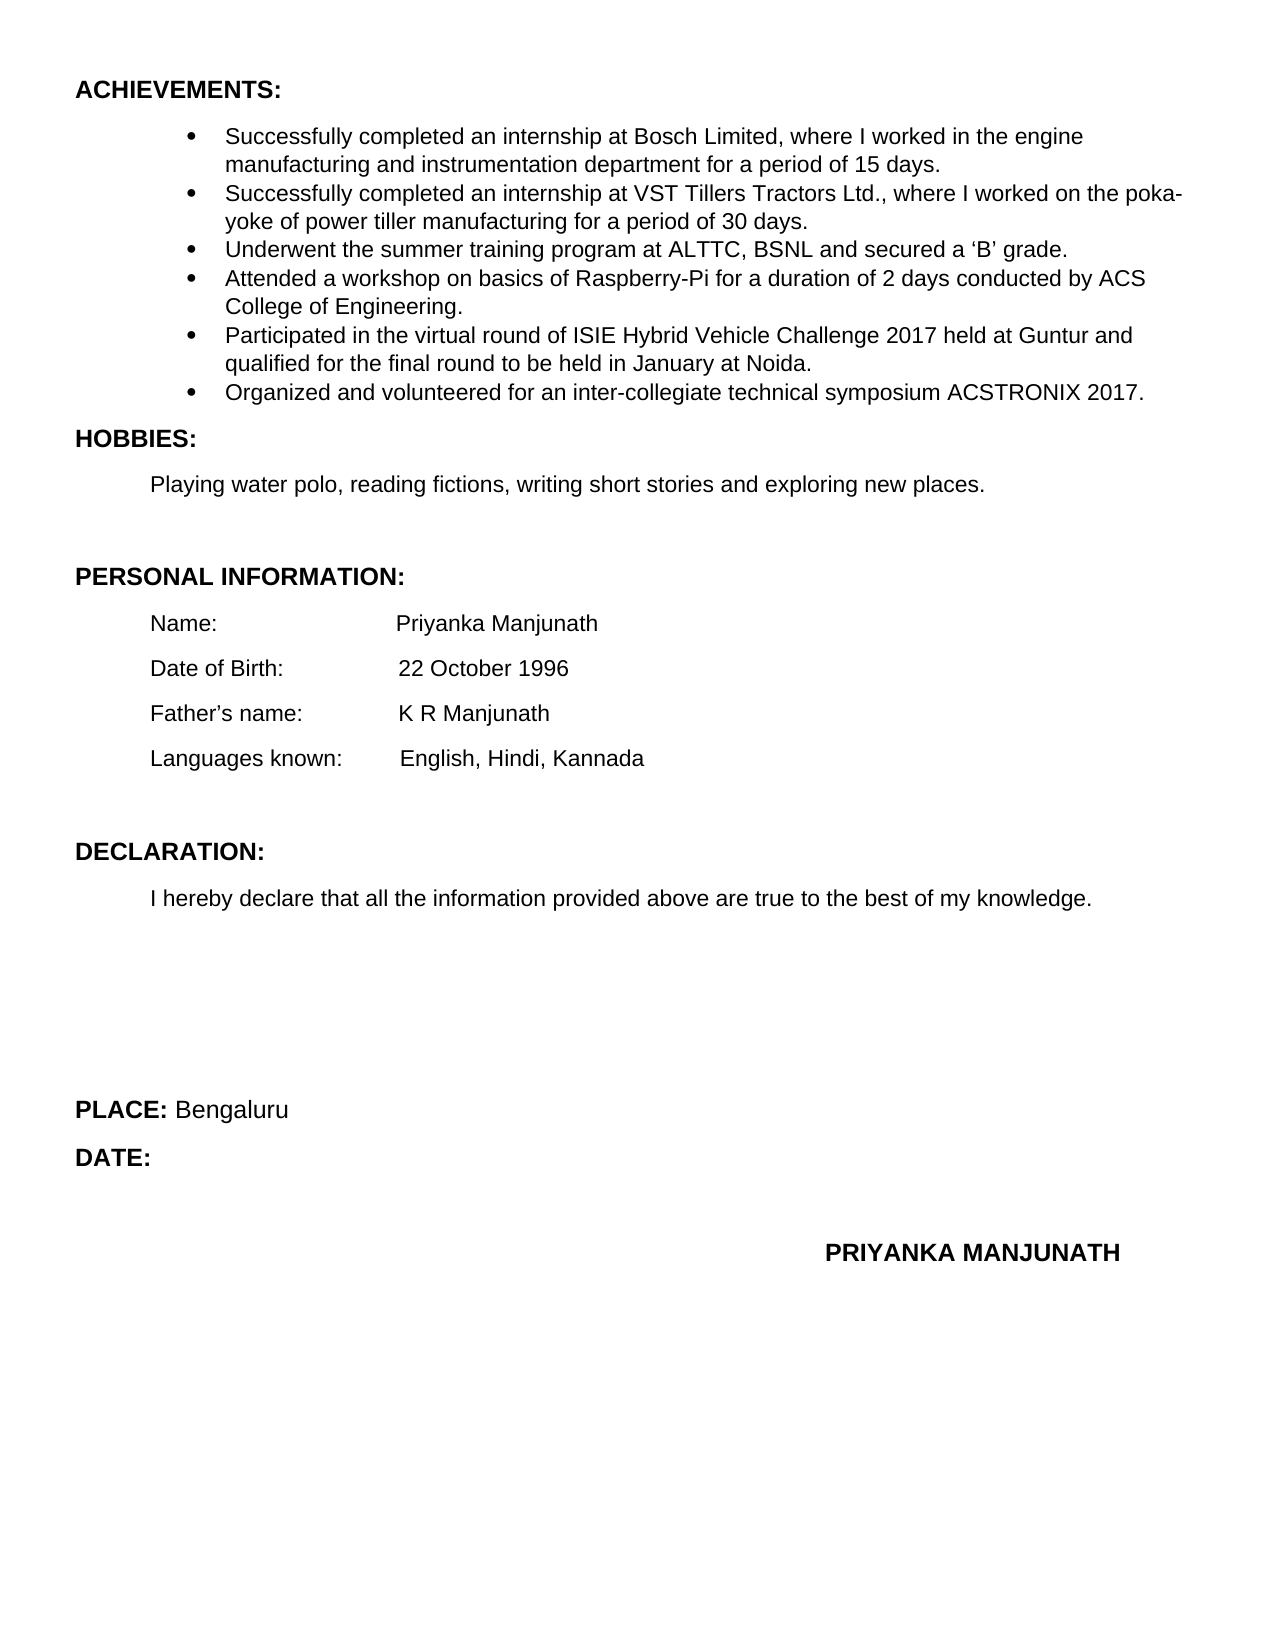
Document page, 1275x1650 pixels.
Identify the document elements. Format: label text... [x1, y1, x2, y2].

text Date of Birth: 22 October 1996 [75, 655, 1200, 681]
list Attended a workshop on basics of Raspberry-Pi for a duration of 2 days conducted by ACS College of Engineering. [187, 265, 1200, 320]
text PLACE: Bengaluru [75, 1095, 1200, 1124]
text ACHIEVEMENTS: [75, 75, 1200, 104]
text Father’s name: K R Manjunath [75, 700, 1200, 726]
text Languages known: English, Hindi, Kannada [75, 745, 1200, 771]
list Participated in the virtual round of ISIE Hybrid Vehicle Challenge 2017 held at Guntur and qualified for the final round to be held in January at Noida. [187, 322, 1200, 377]
list Organized and volunteered for an inter-collegiate technical symposium ACSTRONIX 2017. [187, 379, 1200, 405]
text HOBBIES: [75, 424, 1200, 452]
list Underwent the summer training program at ALTTC, BSNL and secured a ‘B’ grade. [187, 236, 1200, 263]
text I hereby declare that all the information provided above are true to the best of my knowledge. [75, 885, 1200, 911]
list Successfully completed an internship at Bosch Limited, where I worked in the engine manufacturing and instrumentation department for a period of 15 days. [187, 123, 1200, 177]
list Successfully completed an internship at VST Tillers Tractors Ltd., where I worked on the poka-yoke of power tiller manufacturing for a period of 30 days. [187, 179, 1200, 234]
text DECLARATION: [75, 837, 1200, 866]
text Playing water polo, reading fictions, writing short stories and exploring new places. [75, 471, 1200, 498]
text PERSONAL INFORMATION: [75, 562, 1200, 591]
text Name: Priyanka Manjunath [75, 609, 1200, 636]
text PRIYANKA MANJUNATH [75, 1238, 1200, 1267]
text DATE: [75, 1143, 1200, 1172]
